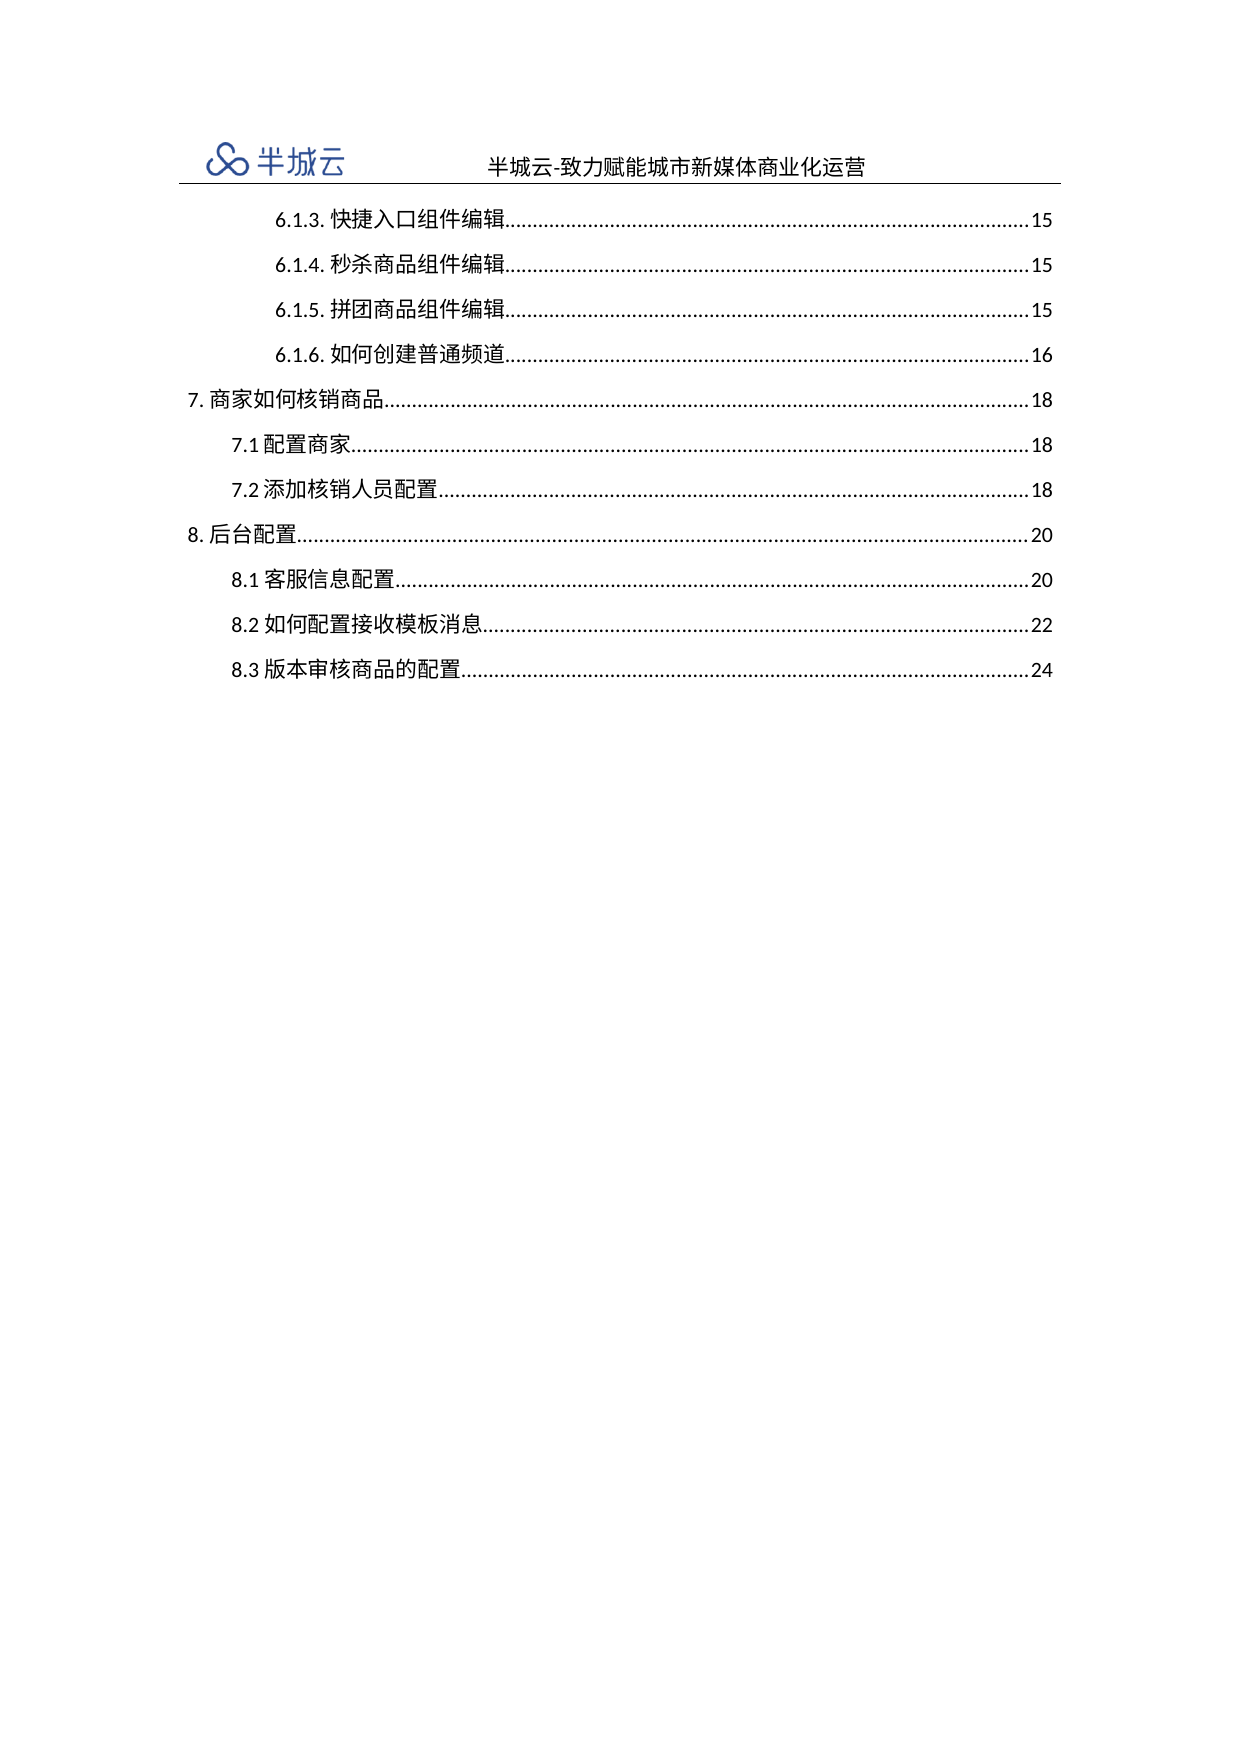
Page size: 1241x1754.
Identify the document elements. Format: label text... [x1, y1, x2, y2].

picture [206, 142, 345, 176]
text 7.1配置商家 18 [231, 427, 1053, 459]
text 6.1.6. 如何创建普通频道 16 [275, 337, 1053, 369]
text 6.1.4. 秒杀商品组件编辑 15 [275, 247, 1053, 279]
text 7.2添加核销人员配置 18 [231, 472, 1053, 504]
text 6.1.5. 拼团商品组件编辑 15 [275, 292, 1053, 324]
text 8.3 版本审核商品的配置 24 [231, 652, 1053, 684]
text 8.2 如何配置接收模板消息 22 [231, 607, 1053, 639]
text 6.1.3. 快捷入口组件编辑 15 [275, 202, 1053, 234]
text 8.1 客服信息配置 20 [231, 562, 1053, 594]
text 7. 商家如何核销商品 18 [187, 382, 1053, 414]
text 8. 后台配置 20 [187, 517, 1053, 549]
